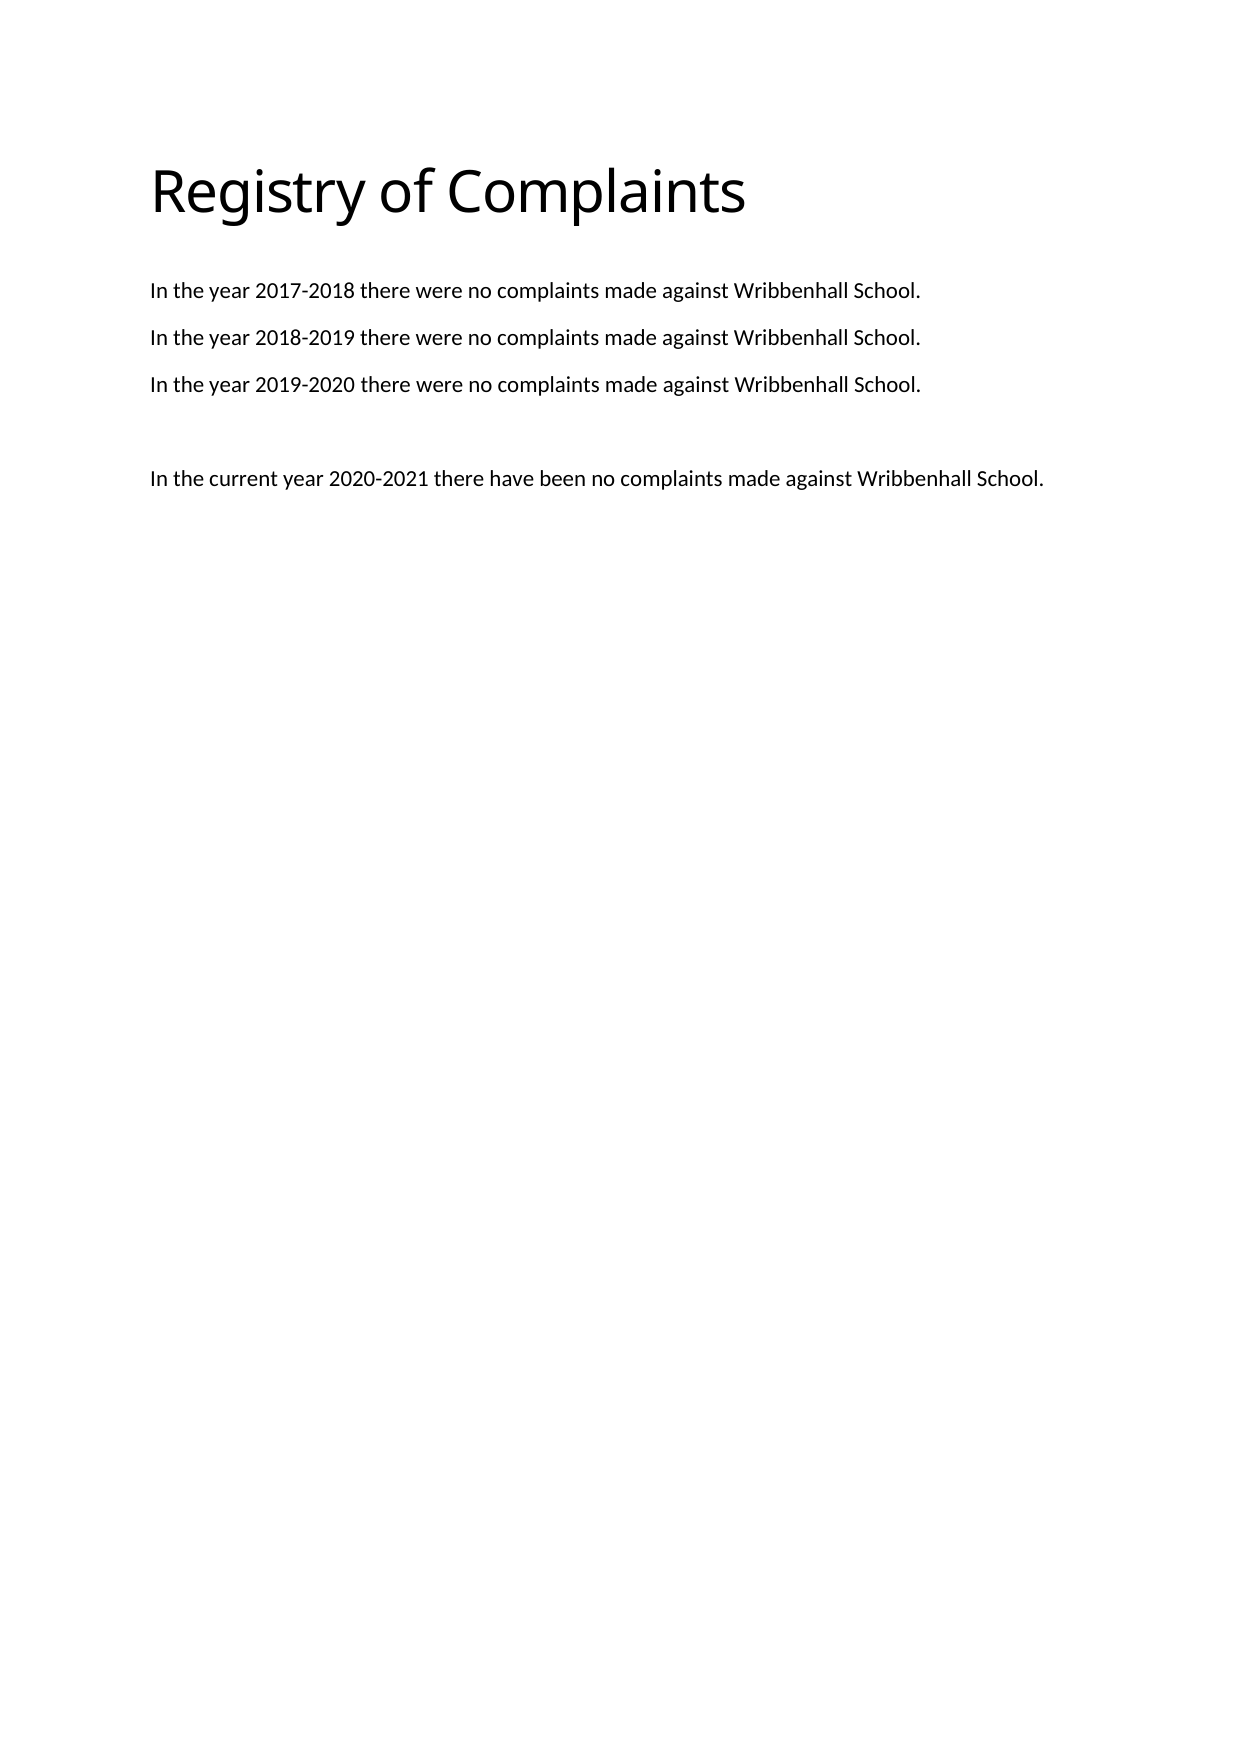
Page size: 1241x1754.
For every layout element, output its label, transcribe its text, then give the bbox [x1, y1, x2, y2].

text In the year 2017-2018 there were no complaints made against Wribbenhall School. [150, 276, 1090, 304]
text In the current year 2020-2021 there have been no complaints made against Wribbenhall School. [150, 464, 1090, 492]
title Registry of Complaints [150, 150, 1090, 229]
text In the year 2018-2019 there were no complaints made against Wribbenhall School. [150, 323, 1090, 351]
text In the year 2019-2020 there were no complaints made against Wribbenhall School. [150, 370, 1090, 398]
